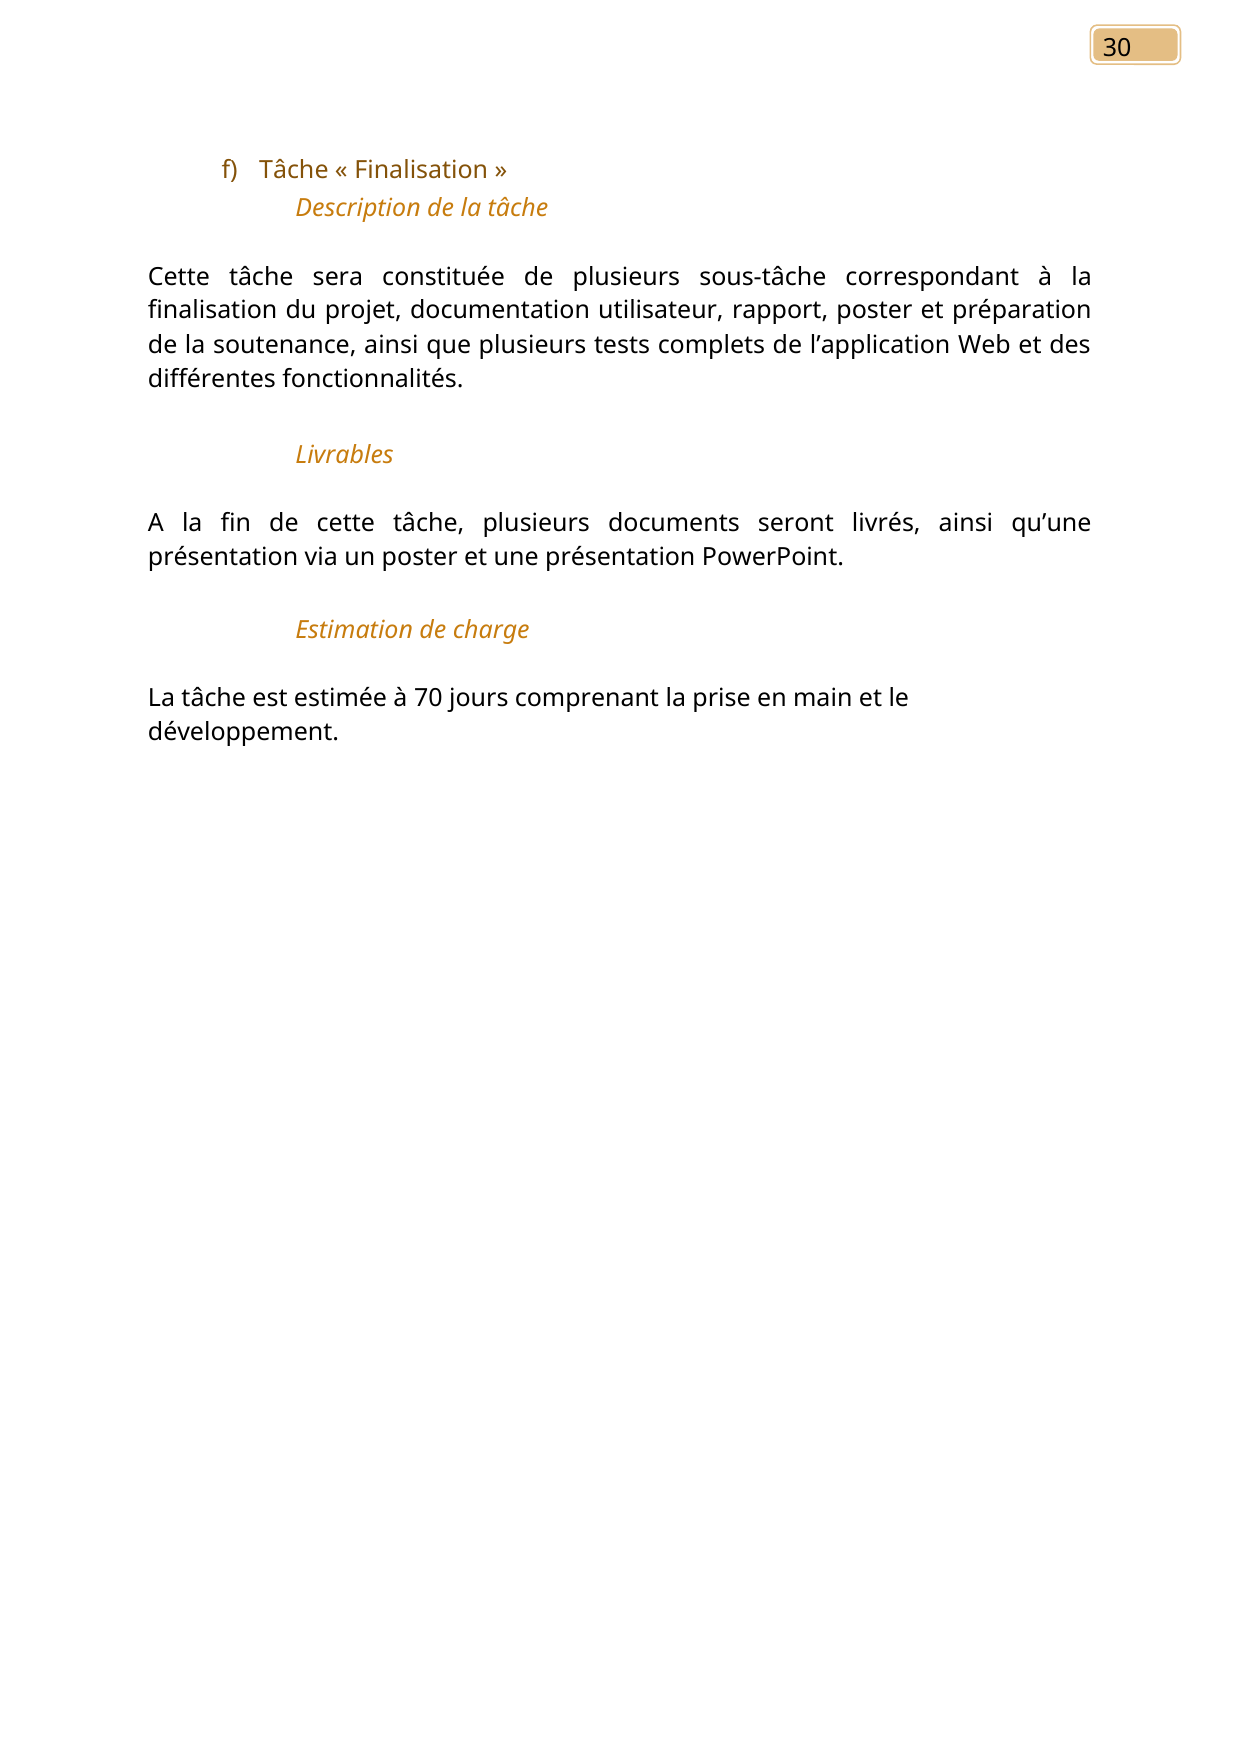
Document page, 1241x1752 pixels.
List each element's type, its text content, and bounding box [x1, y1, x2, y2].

text A la fin de cette tâche, plusieurs documents seront livrés, ainsi qu’une présentation via un poster et une présentation PowerPoint. [148, 505, 1093, 573]
text Cette tâche sera constituée de plusieurs sous-tâche correspondant à la finalisation du projet, documentation utilisateur, rapport, poster et préparation de la soutenance, ainsi que plusieurs tests complets de l’application Web et des différentes fonctionnalités. [148, 258, 1093, 394]
text La tâche est estimée à 70 jours comprenant la prise en main et le développement. [148, 679, 1093, 747]
subtitle Description de la tâche [295, 190, 1093, 224]
subtitle Livrables [295, 437, 1093, 471]
subtitle Tâche « Finalisation » [221, 152, 1093, 186]
subtitle Estimation de charge [295, 611, 1093, 645]
